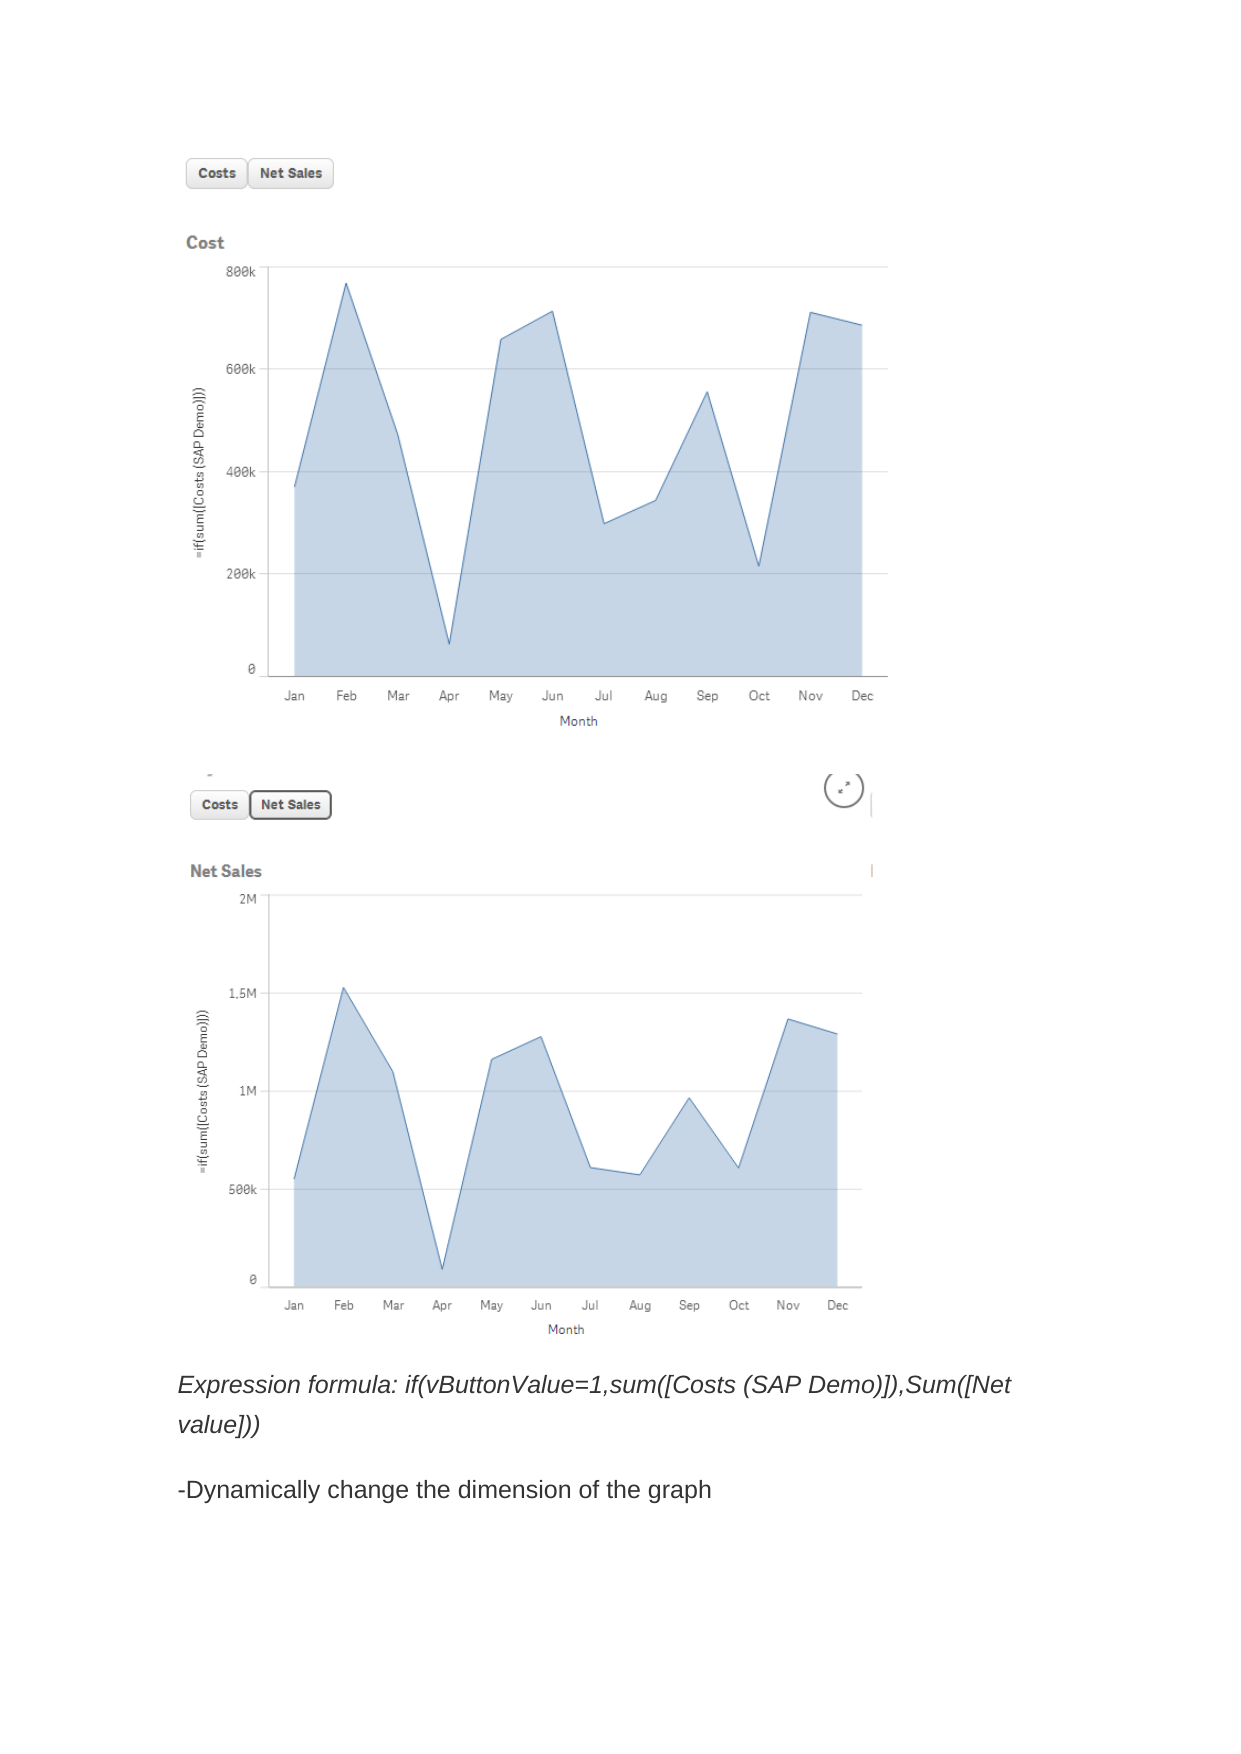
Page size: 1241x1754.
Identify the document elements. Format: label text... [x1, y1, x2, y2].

picture [177, 147, 890, 750]
picture [177, 774, 873, 1334]
text Expression formula: if(vButtonValue=1,sum([Costs (SAP Demo)]),Sum([Net value])) [177, 1358, 1063, 1438]
text -Dynamically change the dimension of the graph [177, 1463, 1063, 1503]
